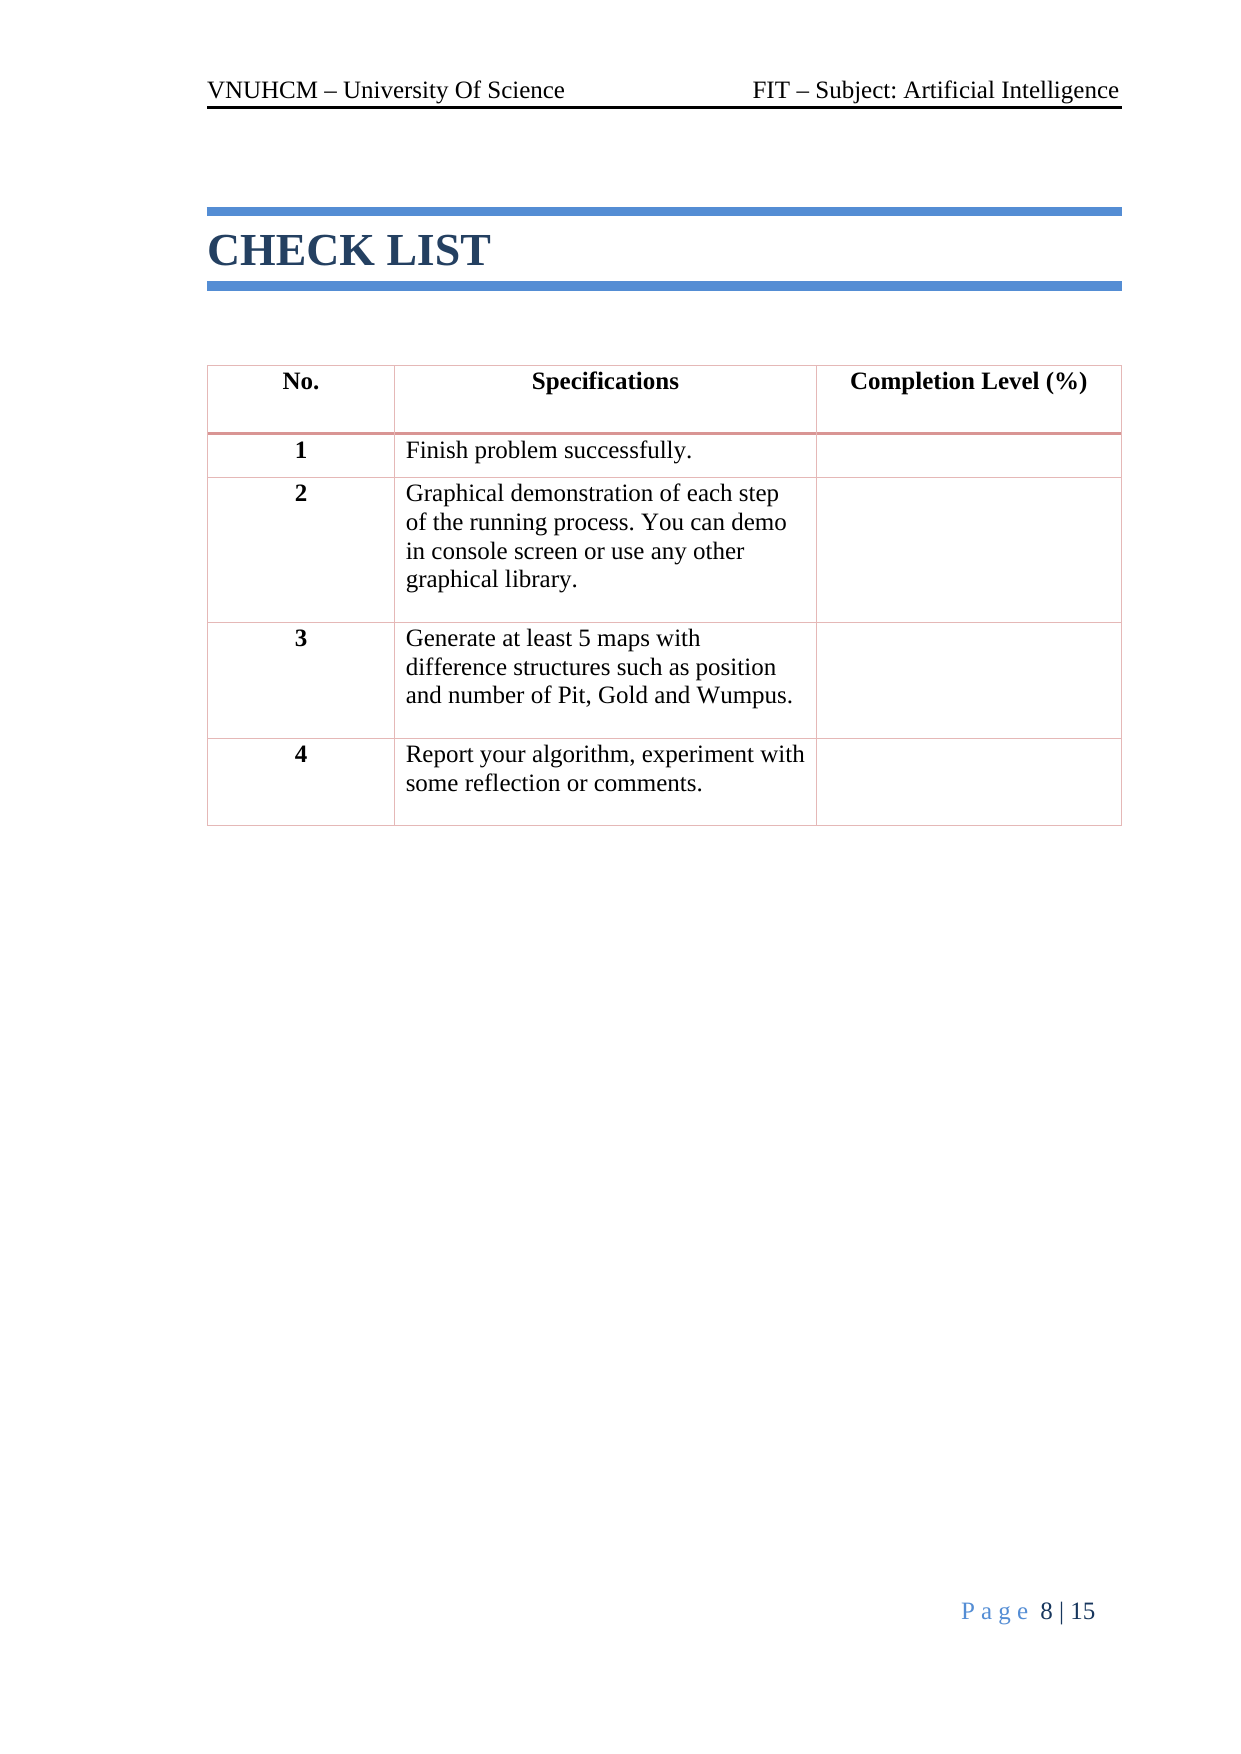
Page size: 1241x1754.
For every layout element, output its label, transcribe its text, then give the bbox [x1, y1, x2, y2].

table_cell 2 [208, 478, 394, 622]
table_cell Finish problem successfully. [395, 435, 816, 477]
table_header Specifications [395, 366, 816, 432]
table_cell 1 [208, 435, 394, 477]
table_cell 3 [208, 623, 394, 738]
table_header Completion Level (%) [817, 366, 1121, 432]
table_cell Report your algorithm, experiment with some reflection or comments. [395, 739, 816, 825]
subtitle CHECK LIST [207, 216, 1122, 281]
table_header No. [208, 366, 394, 432]
table_cell [817, 435, 1121, 477]
table_cell [817, 478, 1121, 622]
table_cell Generate at least 5 maps with difference structures such as position and number of Pit, Gold and Wumpus. [395, 623, 816, 738]
table_cell 4 [208, 739, 394, 825]
table_cell [817, 739, 1121, 825]
table_cell Graphical demonstration of each step of the running process. You can demo in console screen or use any other graphical library. [395, 478, 816, 622]
table_cell [817, 623, 1121, 738]
